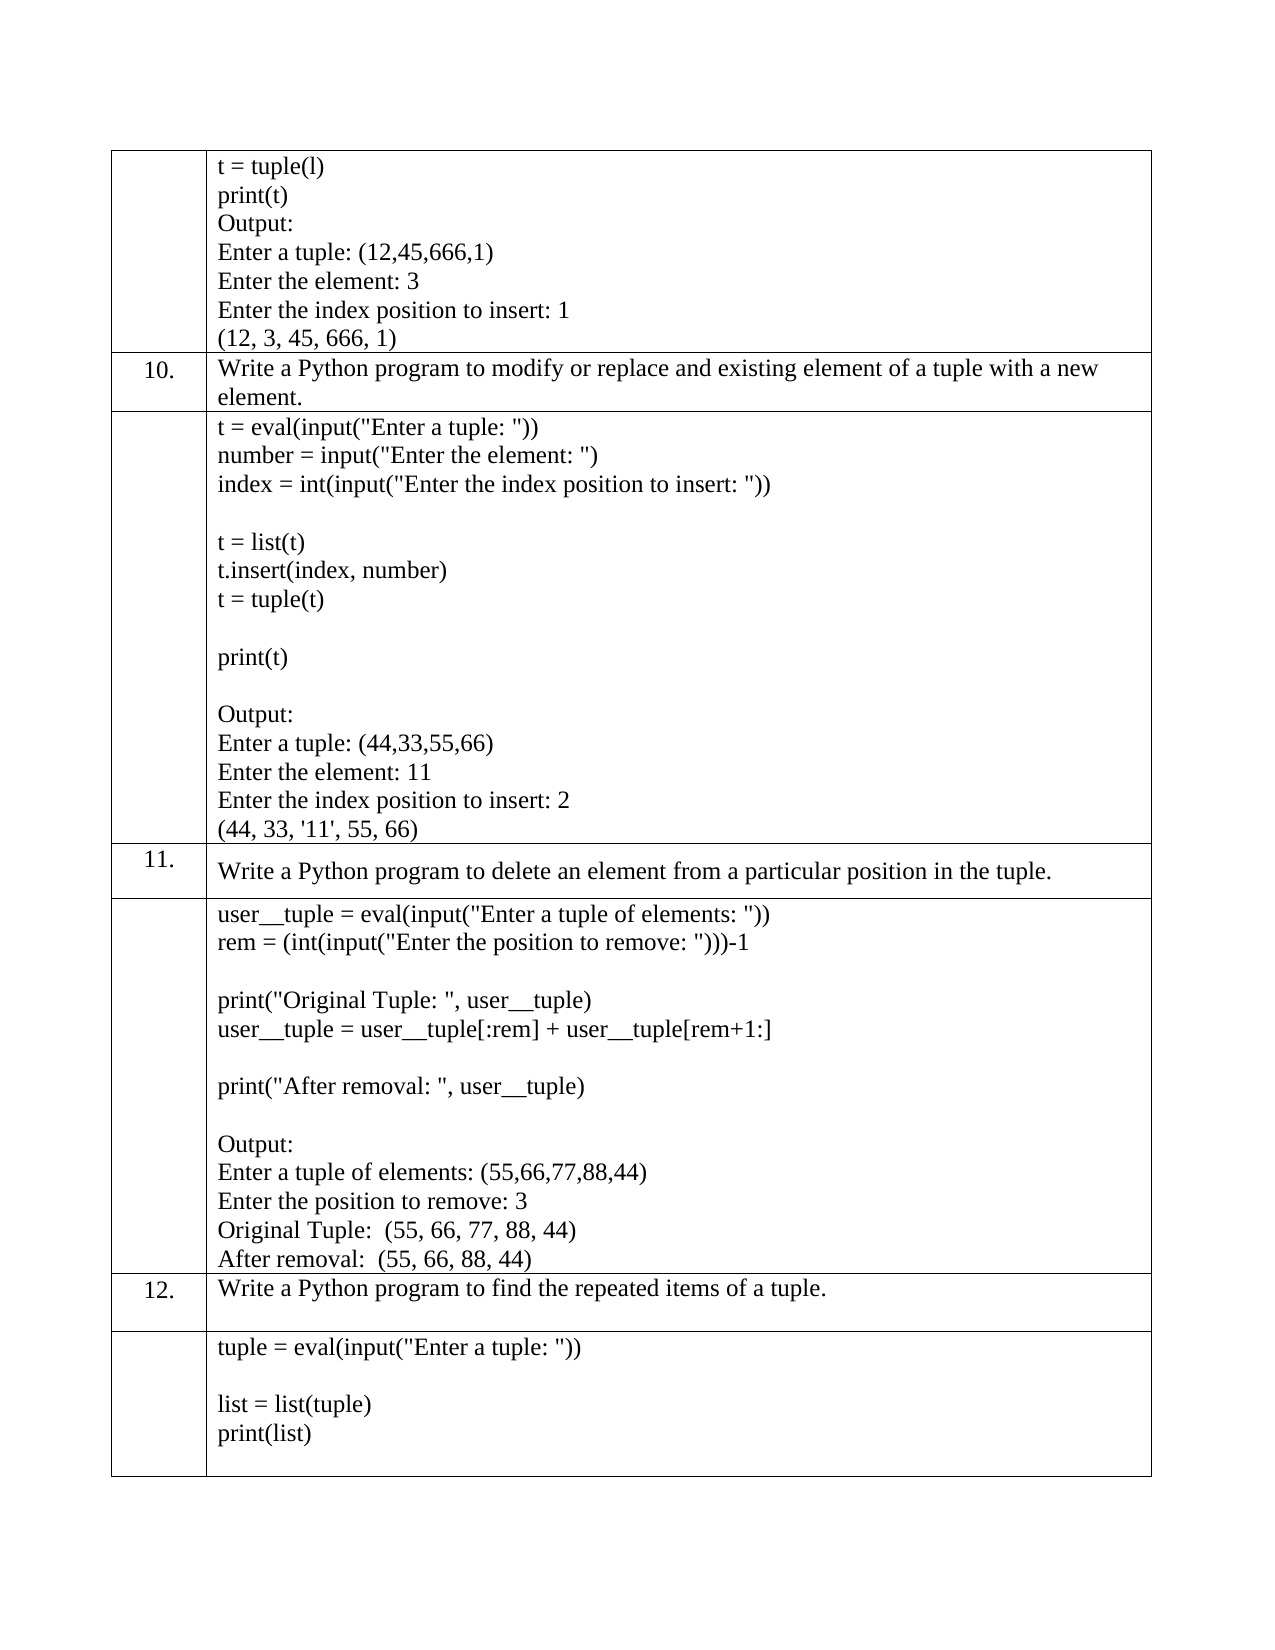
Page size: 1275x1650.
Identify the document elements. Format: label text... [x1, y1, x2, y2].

table_cell Write a Python program to delete an element from a particular position in the tuple. [207, 844, 1151, 898]
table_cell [207, 1332, 1151, 1476]
table_cell user__tuple = eval(input("Enter a tuple of elements: ")) rem = (int(input("Enter the position to remove: ")))-1 print("Original Tuple: ", user__tuple) user__tuple = user__tuple[:rem] + user__tuple[rem+1:] print("After removal: ", user__tuple) Output: Enter a tuple of elements: (55,66,77,88,44) Enter the position to remove: 3 Original Tuple: (55, 66, 77, 88, 44) After removal: (55, 66, 88, 44) [207, 899, 1151, 1272]
table_cell 12. [112, 1274, 206, 1331]
table_cell Write a Python program to find the repeated items of a tuple. [207, 1274, 1151, 1331]
table_cell Write a Python program to modify or replace and existing element of a tuple with a new element. [207, 353, 1151, 411]
table_cell [112, 1332, 206, 1476]
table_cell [207, 151, 1151, 352]
table_cell 10. [112, 353, 206, 411]
table_cell [112, 151, 206, 352]
table_cell [112, 412, 206, 843]
table_cell t = eval(input("Enter a tuple: ")) number = input("Enter the element: ") index = int(input("Enter the index position to insert: ")) t = list(t) t.insert(index, number) t = tuple(t) print(t) Output: Enter a tuple: (44,33,55,66) Enter the element: 11 Enter the index position to insert: 2 (44, 33, '11', 55, 66) [207, 412, 1151, 843]
table_cell 11. [112, 844, 206, 898]
table_cell [112, 899, 206, 1272]
